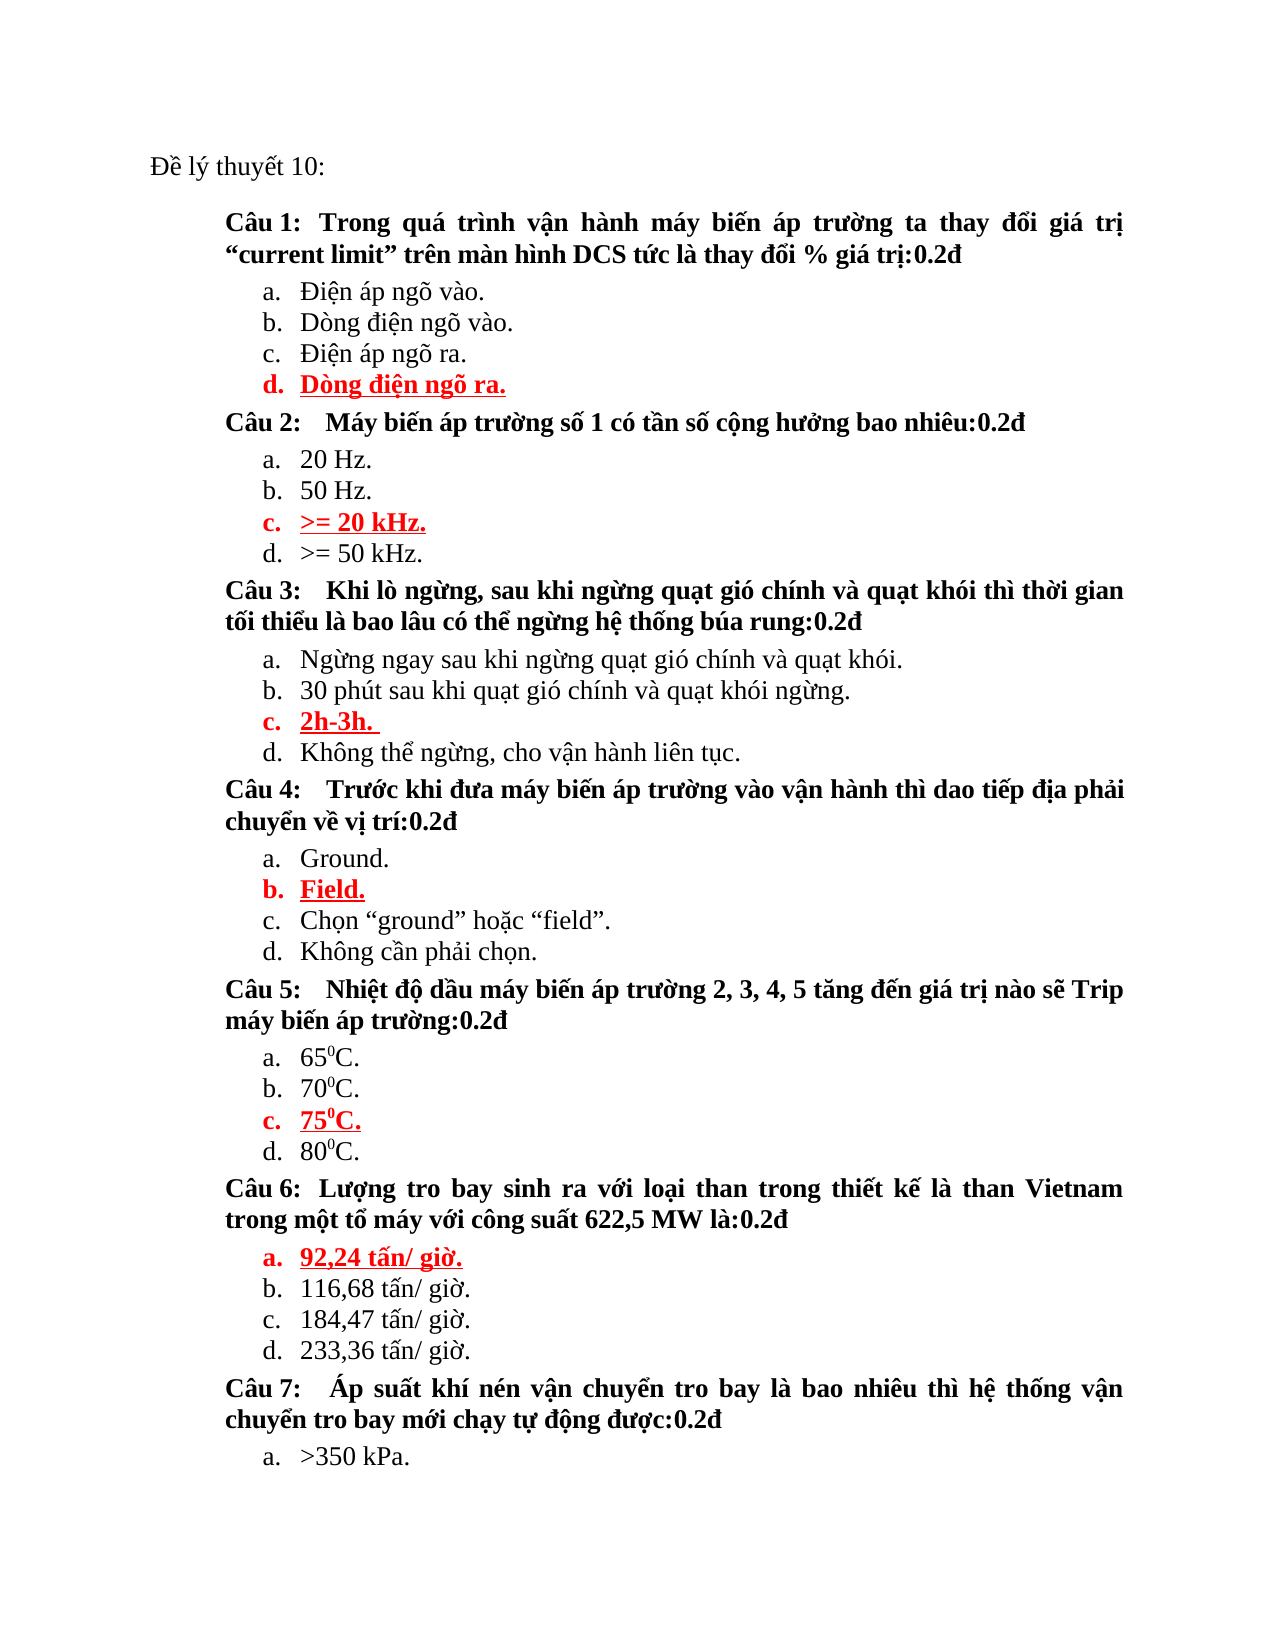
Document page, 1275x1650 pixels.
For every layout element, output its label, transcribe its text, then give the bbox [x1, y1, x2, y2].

list 750C. [262, 1104, 1125, 1135]
list Trong quá trình vận hành máy biến áp trường ta thay đổi giá trị “current limit” trên màn hình DCS tức là thay đổi % giá trị:0.2đ [225, 207, 1125, 269]
list 184,47 tấn/ giờ. [262, 1303, 1125, 1334]
list 92,24 tấn/ giờ. [262, 1241, 1125, 1272]
list 20 Hz. [262, 443, 1125, 474]
list Khi lò ngừng, sau khi ngừng quạt gió chính và quạt khói thì thời gian tối thiểu là bao lâu có thể ngừng hệ thống búa rung:0.2đ [225, 574, 1125, 636]
list 30 phút sau khi quạt gió chính và quạt khói ngừng. [262, 674, 1125, 705]
list 2h-3h. [262, 705, 1125, 736]
list Dòng điện ngõ ra. [262, 368, 1125, 400]
list 50 Hz. [262, 474, 1125, 506]
list >350 kPa. [262, 1440, 1125, 1471]
list 116,68 tấn/ giờ. [262, 1272, 1125, 1303]
list Field. [262, 873, 1125, 904]
list Máy biến áp trường số 1 có tần số cộng hưởng bao nhiêu:0.2đ [225, 406, 1125, 437]
list Không thể ngừng, cho vận hành liên tục. [262, 736, 1125, 767]
list Ground. [262, 842, 1125, 873]
list Trước khi đưa máy biến áp trường vào vận hành thì dao tiếp địa phải chuyển về vị trí:0.2đ [225, 773, 1125, 836]
list 233,36 tấn/ giờ. [262, 1334, 1125, 1365]
text Đề lý thuyết 10: [150, 150, 1125, 181]
list >= 20 kHz. [262, 506, 1125, 537]
list 650C. [262, 1041, 1125, 1073]
list Nhiệt độ dầu máy biến áp trường 2, 3, 4, 5 tăng đến giá trị nào sẽ Trip máy biến áp trường:0.2đ [225, 973, 1125, 1035]
list >= 50 kHz. [262, 537, 1125, 568]
list Chọn “ground” hoặc “field”. [262, 904, 1125, 936]
list Dòng điện ngõ vào. [262, 306, 1125, 337]
list Điện áp ngõ vào. [262, 275, 1125, 306]
list 800C. [262, 1135, 1125, 1166]
list Điện áp ngõ ra. [262, 337, 1125, 368]
list Không cần phải chọn. [262, 936, 1125, 967]
list Áp suất khí nén vận chuyển tro bay là bao nhiêu thì hệ thống vận chuyển tro bay mới chạy tự động được:0.2đ [225, 1372, 1125, 1434]
list Lượng tro bay sinh ra với loại than trong thiết kế là than Vietnam trong một tổ máy với công suất 622,5 MW là:0.2đ [225, 1172, 1125, 1234]
list 700C. [262, 1073, 1125, 1104]
list Ngừng ngay sau khi ngừng quạt gió chính và quạt khói. [262, 643, 1125, 674]
